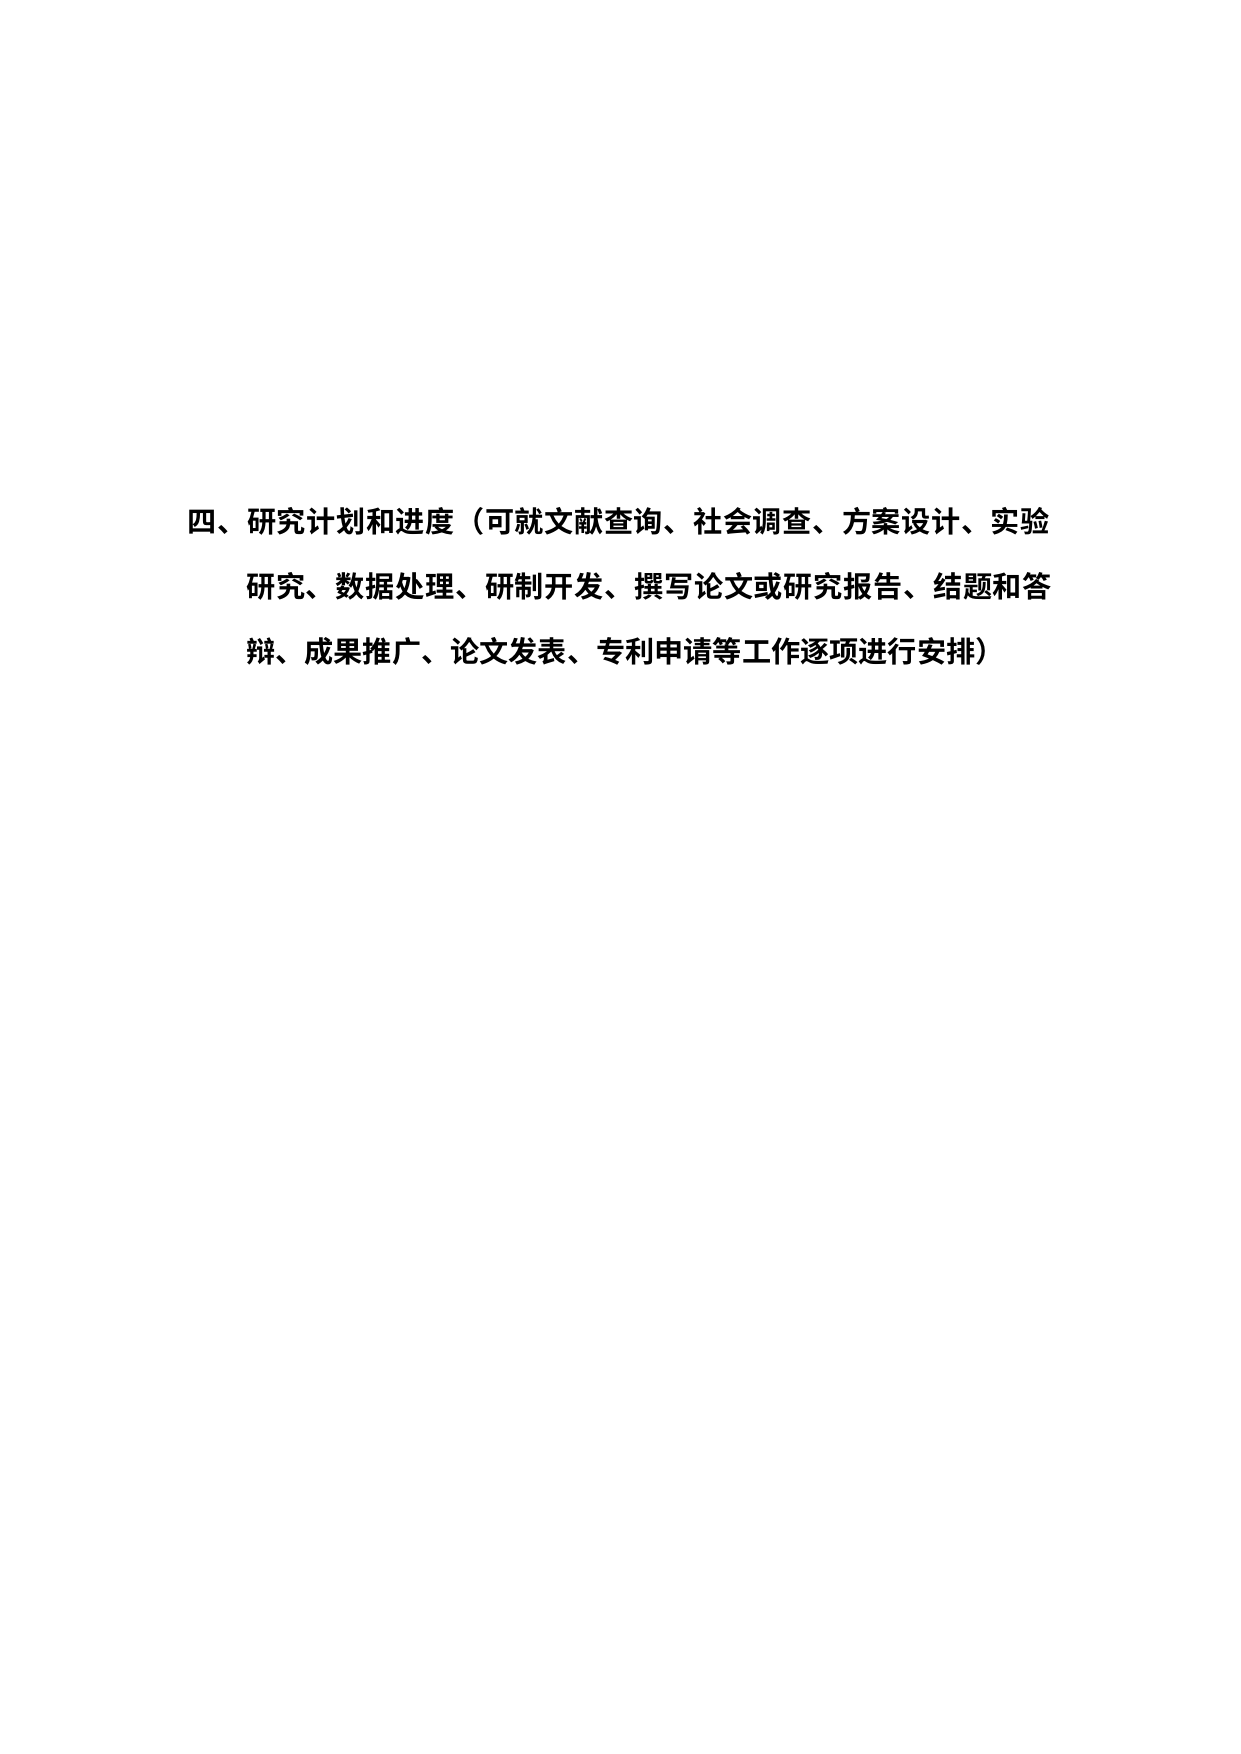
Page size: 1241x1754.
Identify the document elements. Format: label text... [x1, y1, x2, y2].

text 四、研究计划和进度（可就文献查询、社会调查、方案设计、实验研究、数据处理、研制开发、撰写论文或研究报告、结题和答辩、成果推广、论文发表、专利申请等工作逐项进行安排） [187, 487, 1053, 682]
